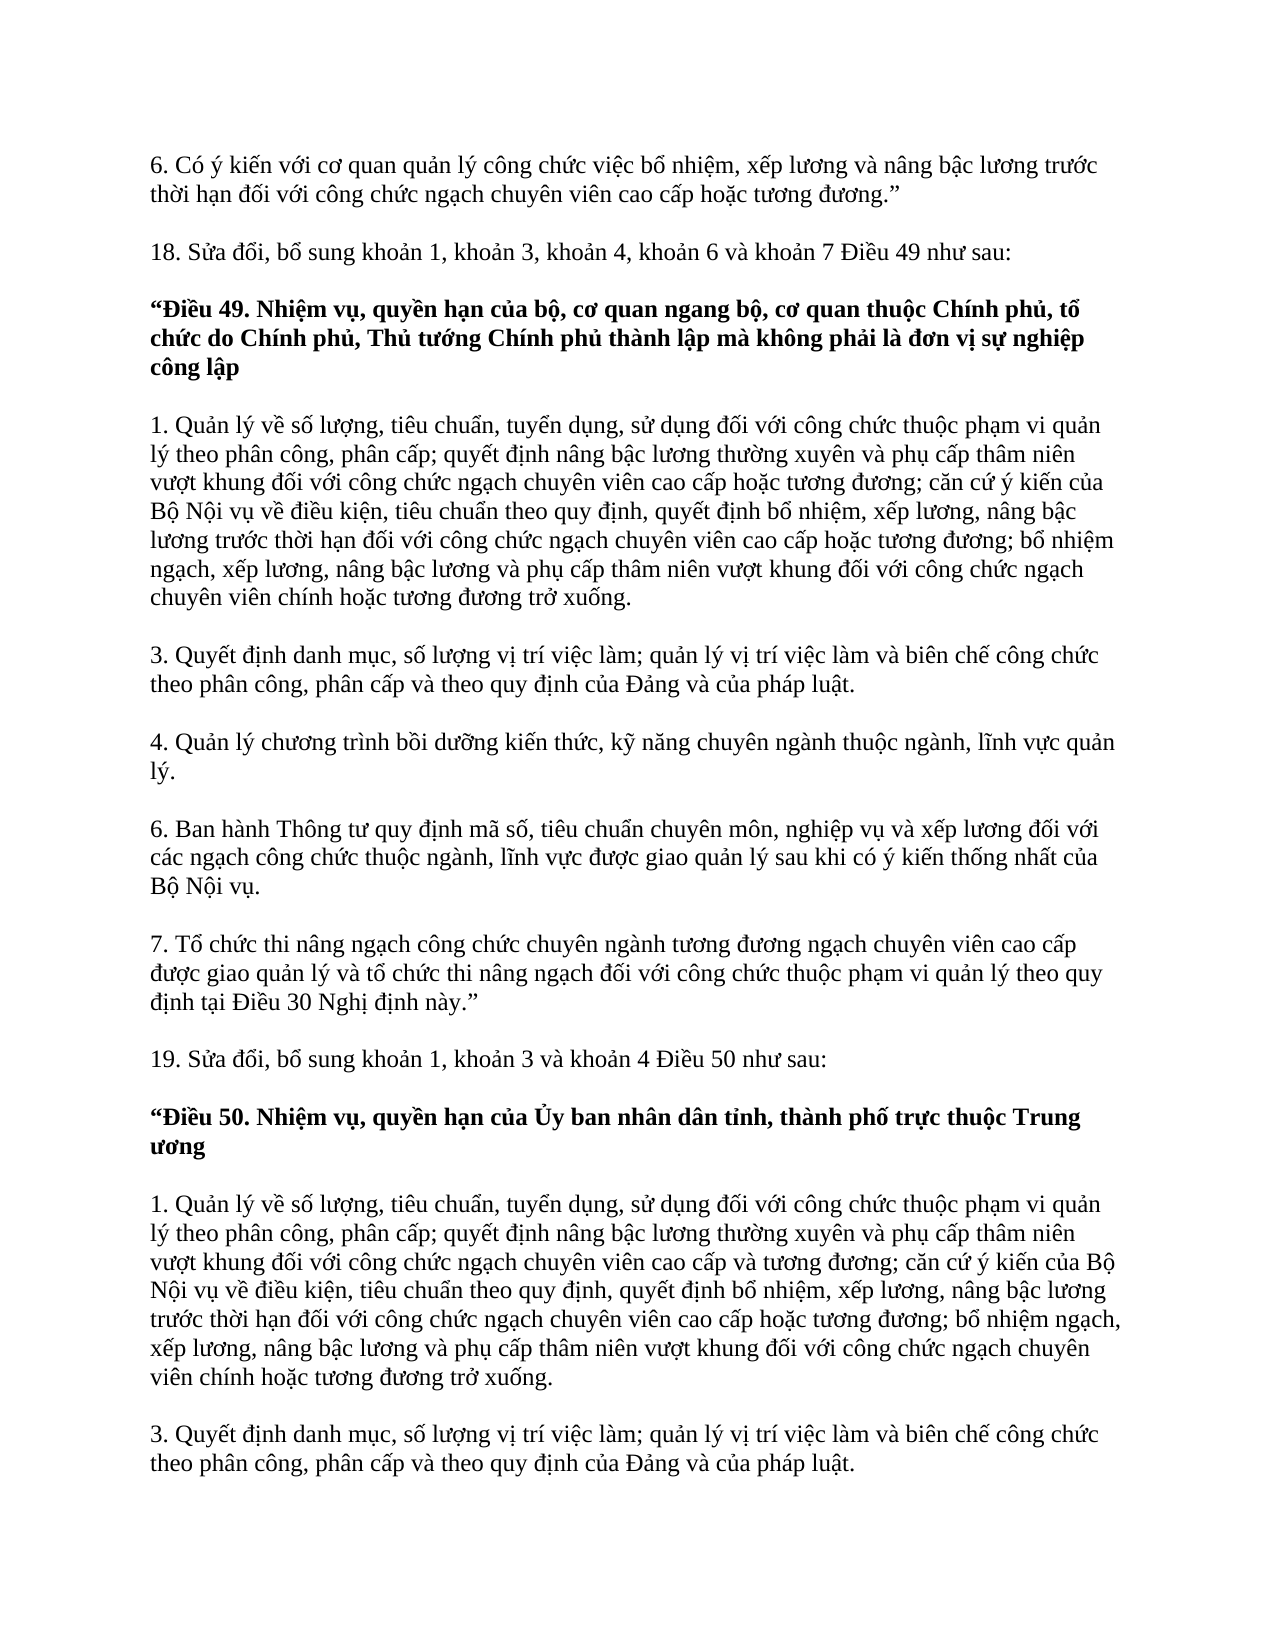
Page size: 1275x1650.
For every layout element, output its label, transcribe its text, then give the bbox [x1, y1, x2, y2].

text “Điều 50. Nhiệm vụ, quyền hạn của Ủy ban nhân dân tỉnh, thành phố trực thuộc Trung ương [150, 1102, 1125, 1160]
text 4. Quản lý chương trình bồi dưỡng kiến thức, kỹ năng chuyên ngành thuộc ngành, lĩnh vực quản lý. [150, 727, 1125, 784]
text “Điều 49. Nhiệm vụ, quyền hạn của bộ, cơ quan ngang bộ, cơ quan thuộc Chính phủ, tổ chức do Chính phủ, Thủ tướng Chính phủ thành lập mà không phải là đơn vị sự nghiệp công lập [150, 294, 1125, 381]
text 3. Quyết định danh mục, số lượng vị trí việc làm; quản lý vị trí việc làm và biên chế công chức theo phân công, phân cấp và theo quy định của Đảng và của pháp luật. [150, 1419, 1125, 1477]
text 6. Ban hành Thông tư quy định mã số, tiêu chuẩn chuyên môn, nghiệp vụ và xếp lương đối với các ngạch công chức thuộc ngành, lĩnh vực được giao quản lý sau khi có ý kiến thống nhất của Bộ Nội vụ. [150, 814, 1125, 900]
text 1. Quản lý về số lượng, tiêu chuẩn, tuyển dụng, sử dụng đối với công chức thuộc phạm vi quản lý theo phân công, phân cấp; quyết định nâng bậc lương thường xuyên và phụ cấp thâm niên vượt khung đối với công chức ngạch chuyên viên cao cấp và tương đương; căn cứ ý kiến của Bộ Nội vụ về điều kiện, tiêu chuẩn theo quy định, quyết định bổ nhiệm, xếp lương, nâng bậc lương trước thời hạn đối với công chức ngạch chuyên viên cao cấp hoặc tương đương; bổ nhiệm ngạch, xếp lương, nâng bậc lương và phụ cấp thâm niên vượt khung đối với công chức ngạch chuyên viên chính hoặc tương đương trở xuống. [150, 1189, 1125, 1390]
text 19. Sửa đổi, bổ sung khoản 1, khoản 3 và khoản 4 Điều 50 như sau: [150, 1044, 1125, 1073]
text 18. Sửa đổi, bổ sung khoản 1, khoản 3, khoản 4, khoản 6 và khoản 7 Điều 49 như sau: [150, 237, 1125, 265]
text 3. Quyết định danh mục, số lượng vị trí việc làm; quản lý vị trí việc làm và biên chế công chức theo phân công, phân cấp và theo quy định của Đảng và của pháp luật. [150, 640, 1125, 698]
text 6. Có ý kiến với cơ quan quản lý công chức việc bổ nhiệm, xếp lương và nâng bậc lương trước thời hạn đối với công chức ngạch chuyên viên cao cấp hoặc tương đương.” [150, 150, 1125, 207]
text 7. Tổ chức thi nâng ngạch công chức chuyên ngành tương đương ngạch chuyên viên cao cấp được giao quản lý và tổ chức thi nâng ngạch đối với công chức thuộc phạm vi quản lý theo quy định tại Điều 30 Nghị định này.” [150, 929, 1125, 1015]
text 1. Quản lý về số lượng, tiêu chuẩn, tuyển dụng, sử dụng đối với công chức thuộc phạm vi quản lý theo phân công, phân cấp; quyết định nâng bậc lương thường xuyên và phụ cấp thâm niên vượt khung đối với công chức ngạch chuyên viên cao cấp hoặc tương đương; căn cứ ý kiến của Bộ Nội vụ về điều kiện, tiêu chuẩn theo quy định, quyết định bổ nhiệm, xếp lương, nâng bậc lương trước thời hạn đối với công chức ngạch chuyên viên cao cấp hoặc tương đương; bổ nhiệm ngạch, xếp lương, nâng bậc lương và phụ cấp thâm niên vượt khung đối với công chức ngạch chuyên viên chính hoặc tương đương trở xuống. [150, 410, 1125, 611]
